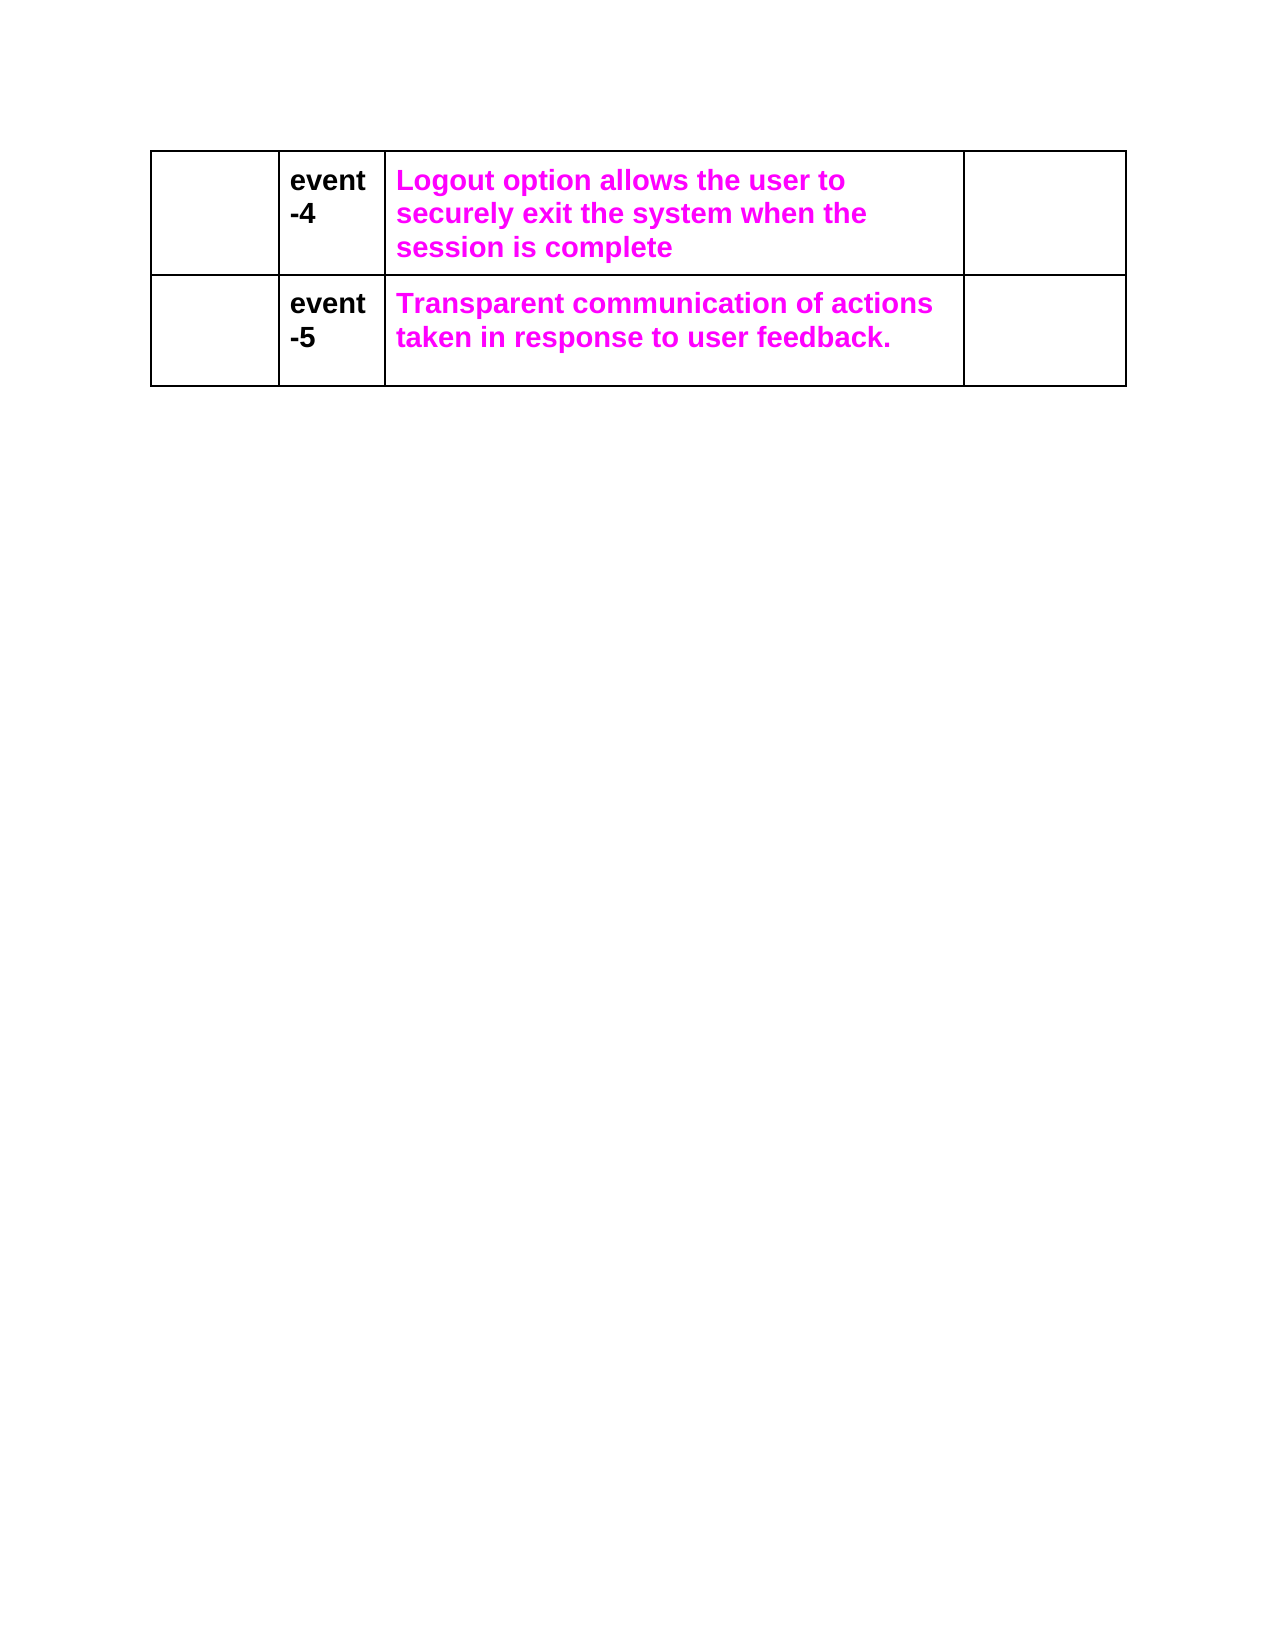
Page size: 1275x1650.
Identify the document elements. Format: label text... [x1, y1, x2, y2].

table_cell event-4 [280, 152, 384, 273]
table_cell Transparent communication of actions taken in response to user feedback. [386, 276, 963, 384]
table_cell Logout option allows the user to securely exit the system when the session is complete [386, 152, 963, 273]
table_cell [965, 152, 1125, 273]
table_cell [152, 276, 278, 384]
table_cell event-5 [280, 276, 384, 384]
table_cell [152, 152, 278, 273]
table_cell [965, 276, 1125, 384]
